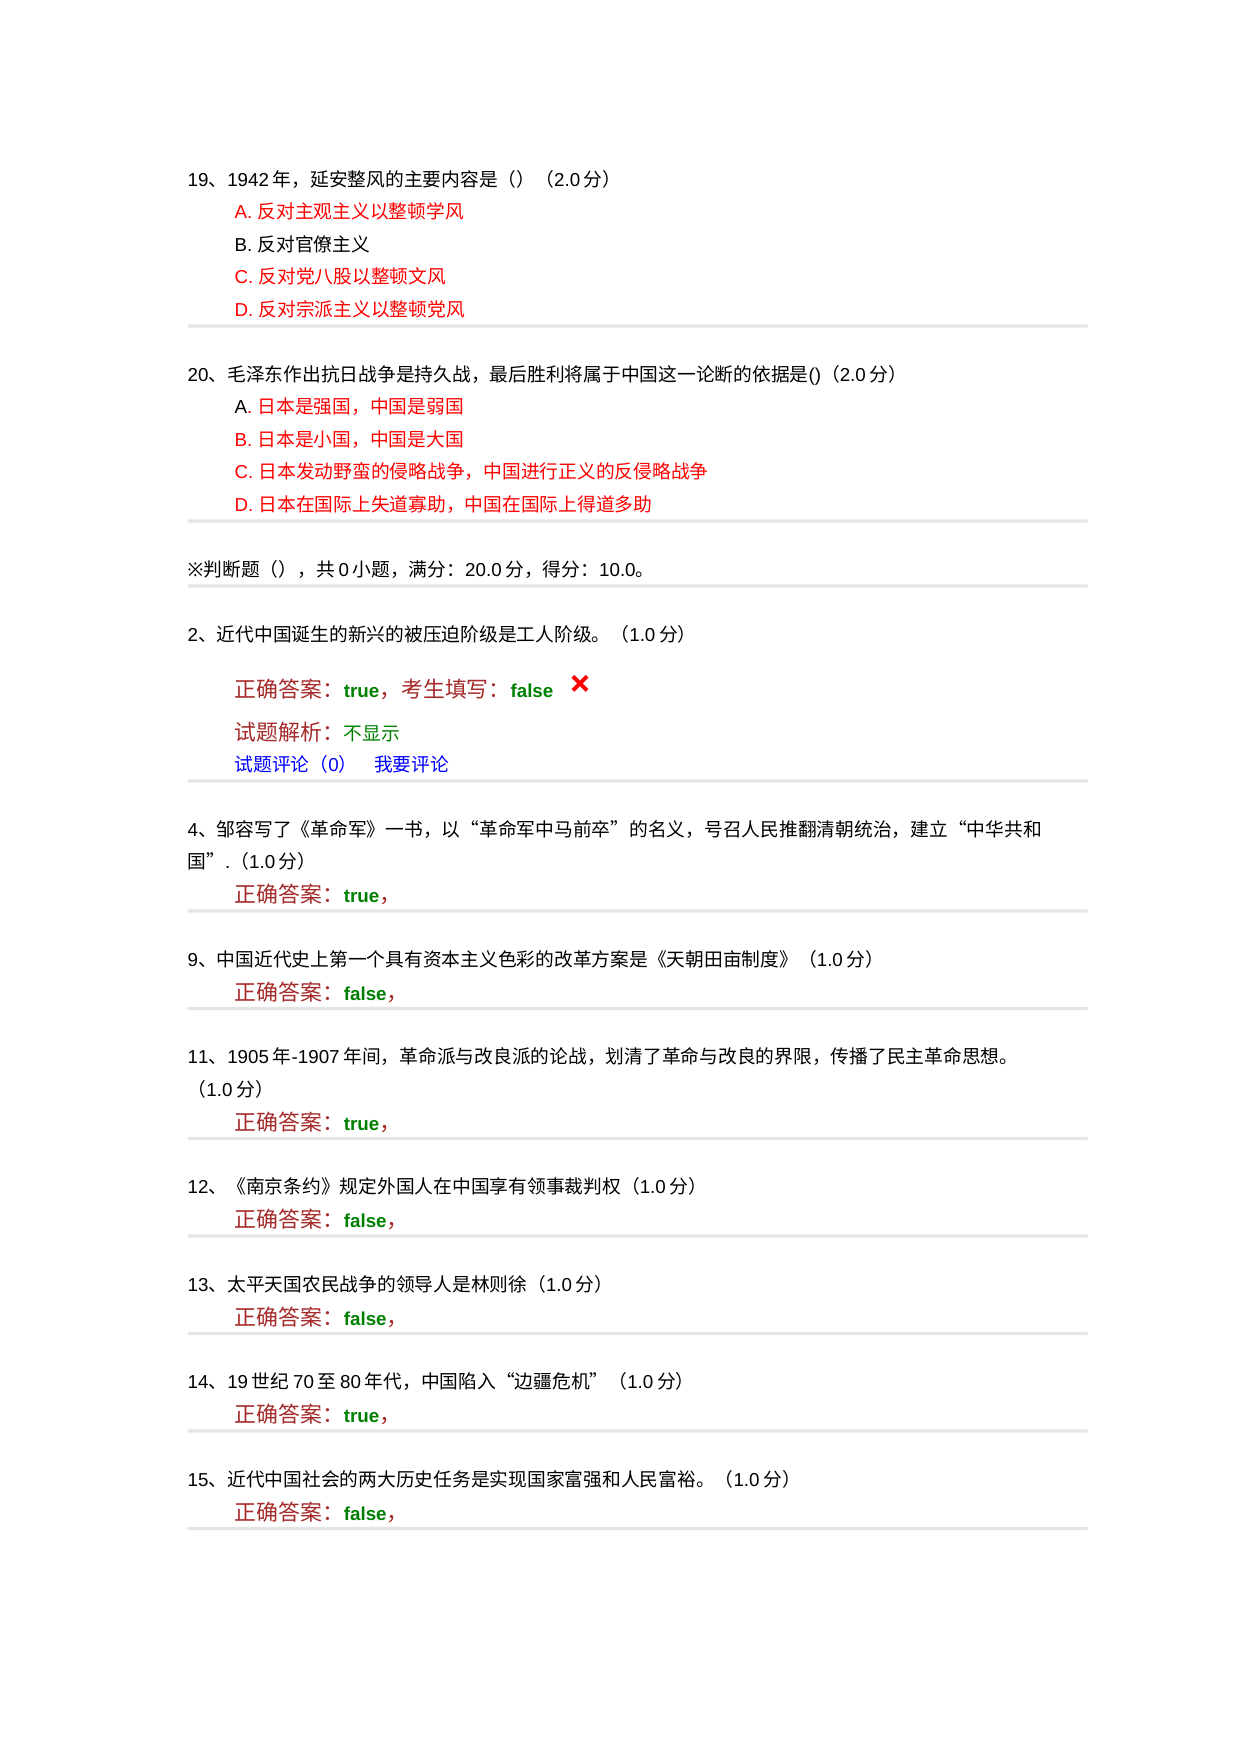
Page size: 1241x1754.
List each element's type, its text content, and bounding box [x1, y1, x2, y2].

text 正确答案：false， [234, 1299, 1053, 1331]
text 正确答案：false， [234, 1494, 1053, 1526]
text 正确答案：true，考生填写：false × 试题解析：不显示 试题评论（0） 我要评论 [234, 649, 1053, 779]
text 14、19世纪70至80年代，中国陷入“边疆危机”（1.0分） [187, 1364, 1053, 1397]
text 9、中国近代史上第一个具有资本主义色彩的改革方案是《天朝田亩制度》（1.0分） [187, 942, 1053, 974]
text 11、1905年-1907年间，革命派与改良派的论战，划清了革命与改良的界限，传播了民主革命思想。（1.0分） [187, 1039, 1053, 1104]
text A. 日本是强国，中国是弱国 B. 日本是小国，中国是大国 C. 日本发动野蛮的侵略战争，中国进行正义的反侵略战争 D. 日本在国际上失道寡助，中国在国际上得道多助 [234, 389, 1053, 519]
text 2、近代中国诞生的新兴的被压迫阶级是工人阶级。（1.0分） [187, 617, 1053, 649]
text 正确答案：true， [234, 1104, 1053, 1136]
text ※判断题（），共0小题，满分：20.0分，得分：10.0。 [187, 552, 1053, 584]
text 正确答案：true， [234, 1397, 1053, 1429]
text 20、毛泽东作出抗日战争是持久战，最后胜利将属于中国这一论断的依据是()（2.0分） [187, 357, 1053, 389]
text A. 反对主观主义以整顿学风 B. 反对官僚主义 C. 反对党八股以整顿文风 D. 反对宗派主义以整顿党风 [234, 194, 1053, 324]
text 4、邹容写了《革命军》一书，以“革命军中马前卒”的名义，号召人民推翻清朝统治，建立“中华共和国”.（1.0分） [187, 812, 1053, 877]
text 19、1942年，延安整风的主要内容是（）（2.0分） [187, 162, 1053, 194]
text 正确答案：false， [234, 1202, 1053, 1234]
text 13、太平天国农民战争的领导人是林则徐（1.0分） [187, 1267, 1053, 1299]
text 正确答案：false， [234, 974, 1053, 1006]
text 正确答案：true， [234, 877, 1053, 909]
text 15、近代中国社会的两大历史任务是实现国家富强和人民富裕。（1.0分） [187, 1462, 1053, 1494]
text 12、《南京条约》规定外国人在中国享有领事裁判权（1.0分） [187, 1169, 1053, 1202]
